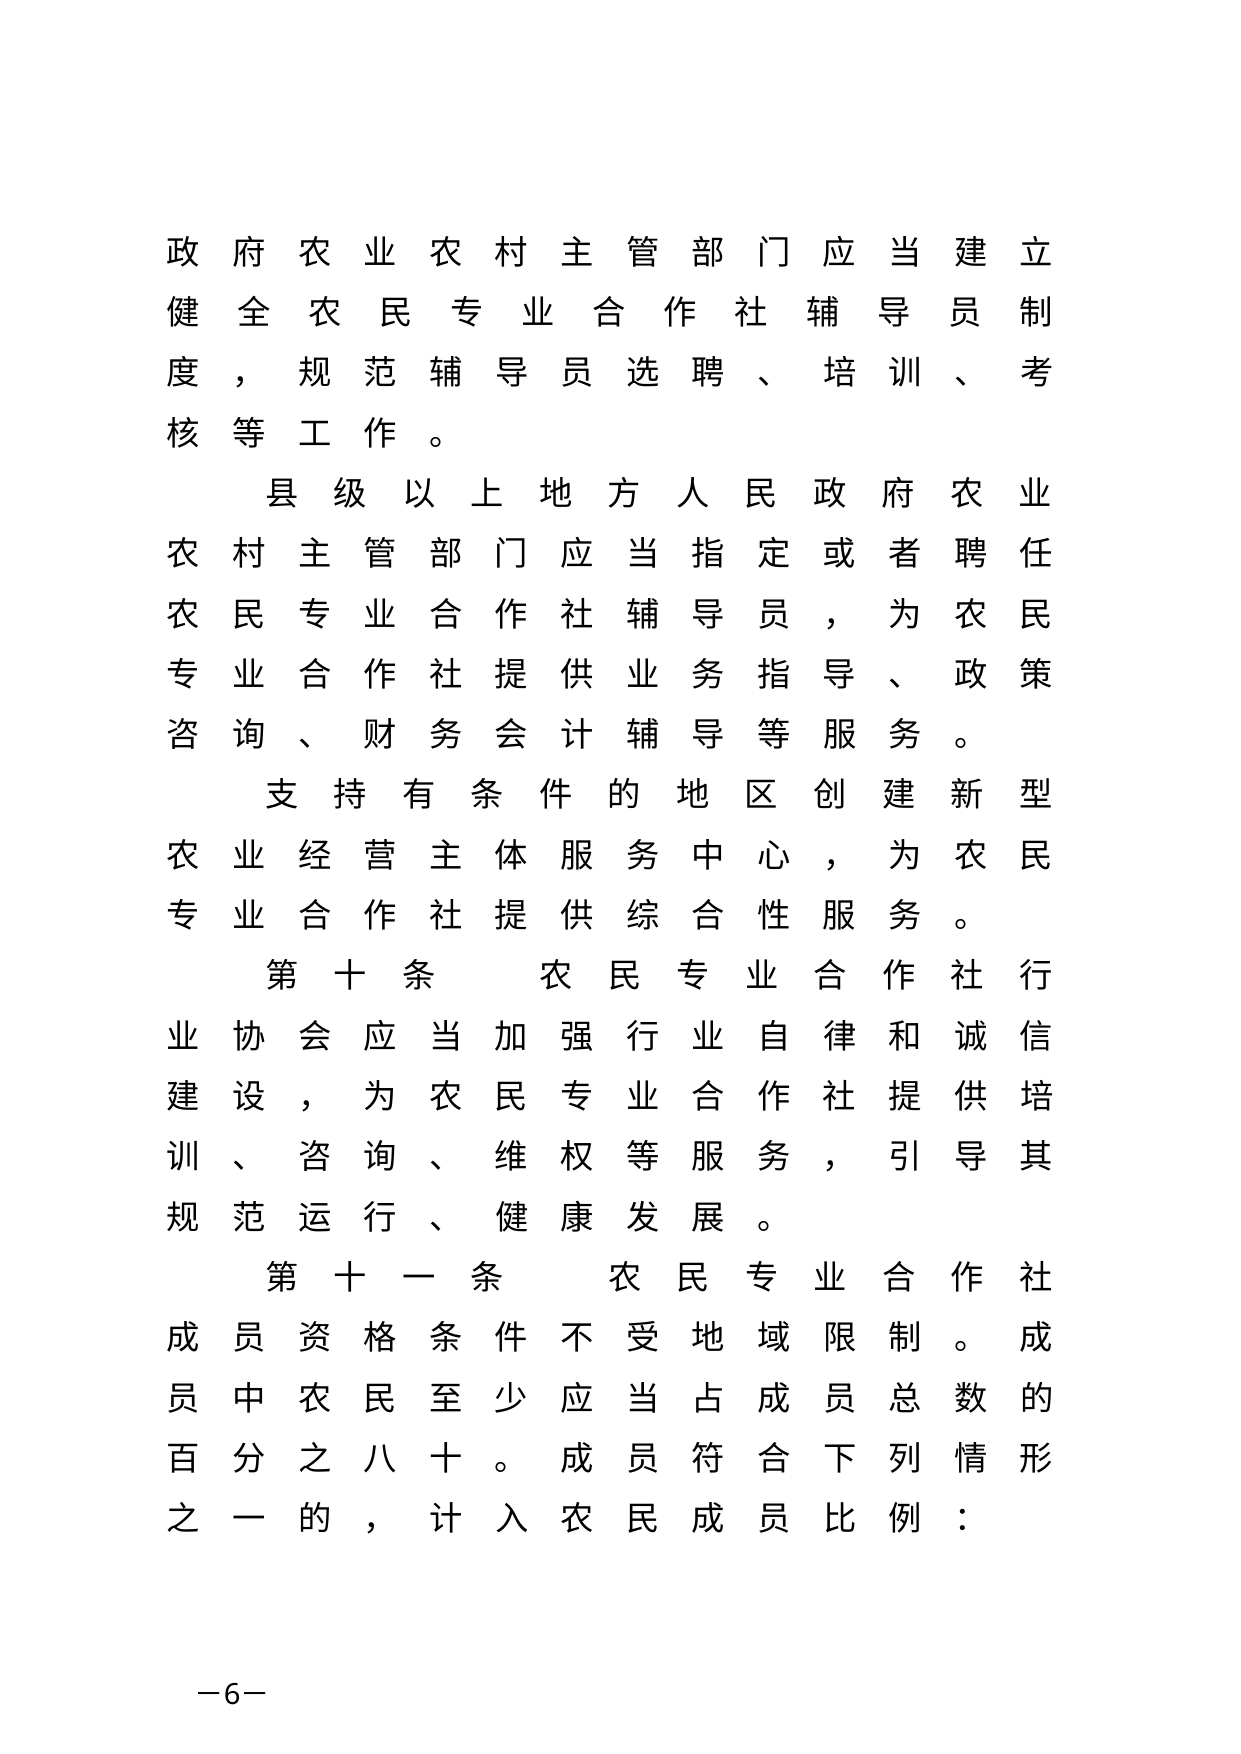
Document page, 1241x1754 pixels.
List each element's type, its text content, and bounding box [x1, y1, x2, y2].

text 县级以上地方人民政府农业农村主管部门应当指定或者聘任农民专业合作社辅导员，为农民专业合作社提供业务指导、政策咨询、财务会计辅导等服务。 [167, 461, 1085, 762]
text 第十一条 农民专业合作社成员资格条件不受地域限制。成员中农民至少应当占成员总数的百分之八十。成员符合下列情形之一的，计入农民成员比例： [167, 1245, 1085, 1546]
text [167, 219, 1085, 461]
text 支持有条件的地区创建新型农业经营主体服务中心，为农民专业合作社提供综合性服务。 [167, 762, 1085, 943]
text 第十条 农民专业合作社行业协会应当加强行业自律和诚信建设，为农民专业合作社提供培训、咨询、维权等服务，引导其规范运行、健康发展。 [167, 943, 1085, 1245]
